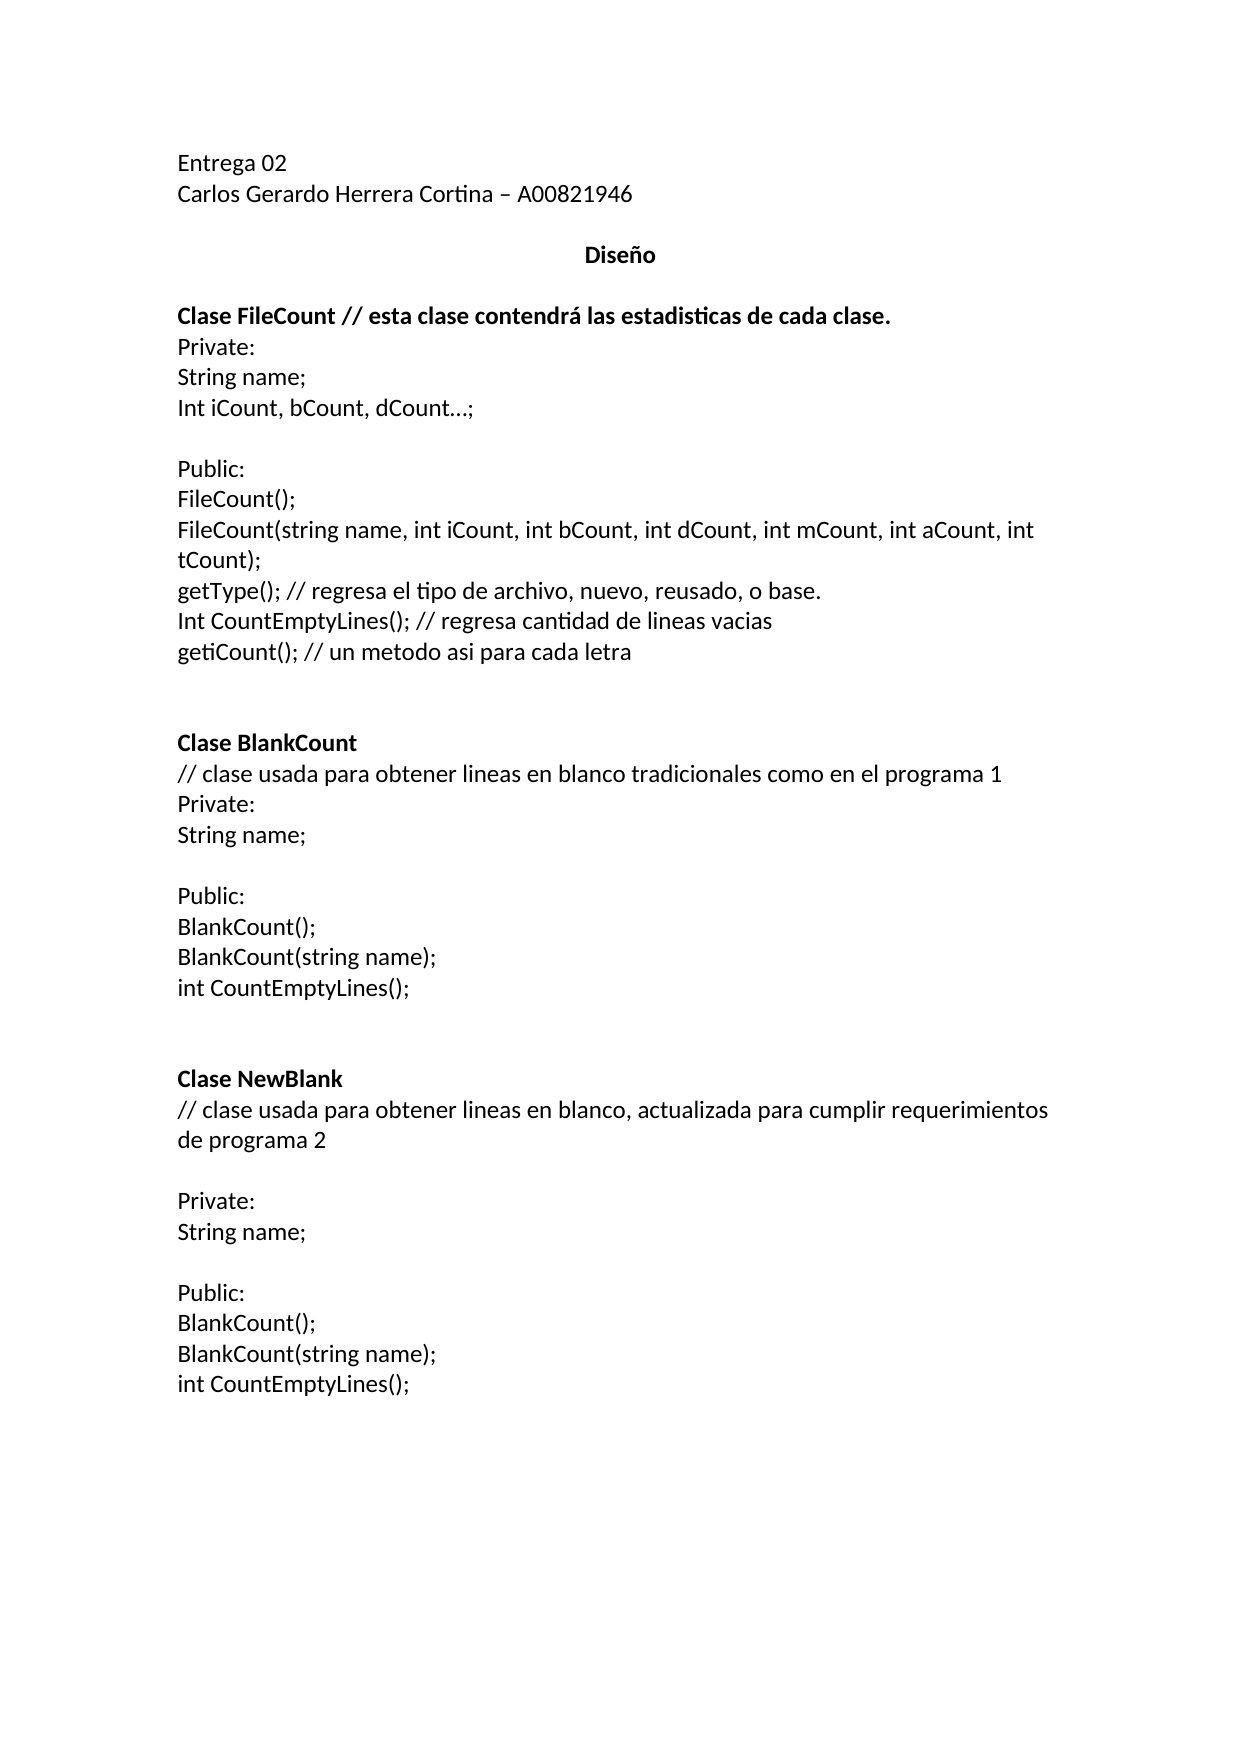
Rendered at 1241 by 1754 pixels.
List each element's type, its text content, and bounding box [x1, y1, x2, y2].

text String name; [177, 1216, 1063, 1246]
text int CountEmptyLines(); [177, 972, 1063, 1002]
text BlankCount(); [177, 1307, 1063, 1338]
text Entrega 02 [177, 148, 1063, 178]
text BlankCount(string name); [177, 941, 1063, 972]
text FileCount(); [177, 483, 1063, 514]
text Public: [177, 1277, 1063, 1307]
text Public: [177, 453, 1063, 483]
text BlankCount(string name); [177, 1338, 1063, 1368]
text Private: [177, 1185, 1063, 1216]
text // clase usada para obtener lineas en blanco tradicionales como en el programa 1 [177, 758, 1063, 788]
text Public: [177, 880, 1063, 911]
text Private: [177, 331, 1063, 361]
text getType(); // regresa el tipo de archivo, nuevo, reusado, o base. [177, 575, 1063, 605]
text BlankCount(); [177, 911, 1063, 941]
text getiCount(); // un metodo asi para cada letra [177, 636, 1063, 666]
text String name; [177, 361, 1063, 392]
text int CountEmptyLines(); [177, 1368, 1063, 1399]
text Clase FileCount // esta clase contendrá las estadisticas de cada clase. [177, 300, 1063, 331]
text Carlos Gerardo Herrera Cortina – A00821946 [177, 178, 1063, 209]
text String name; [177, 819, 1063, 849]
text Diseño [177, 239, 1063, 270]
text Private: [177, 788, 1063, 819]
text Int CountEmptyLines(); // regresa cantidad de lineas vacias [177, 605, 1063, 636]
text FileCount(string name, int iCount, int bCount, int dCount, int mCount, int aCount, int tCount); [177, 514, 1063, 575]
text Clase BlankCount [177, 727, 1063, 758]
text Clase NewBlank [177, 1063, 1063, 1094]
text // clase usada para obtener lineas en blanco, actualizada para cumplir requerimientos de programa 2 [177, 1094, 1063, 1155]
text Int iCount, bCount, dCount…; [177, 392, 1063, 422]
